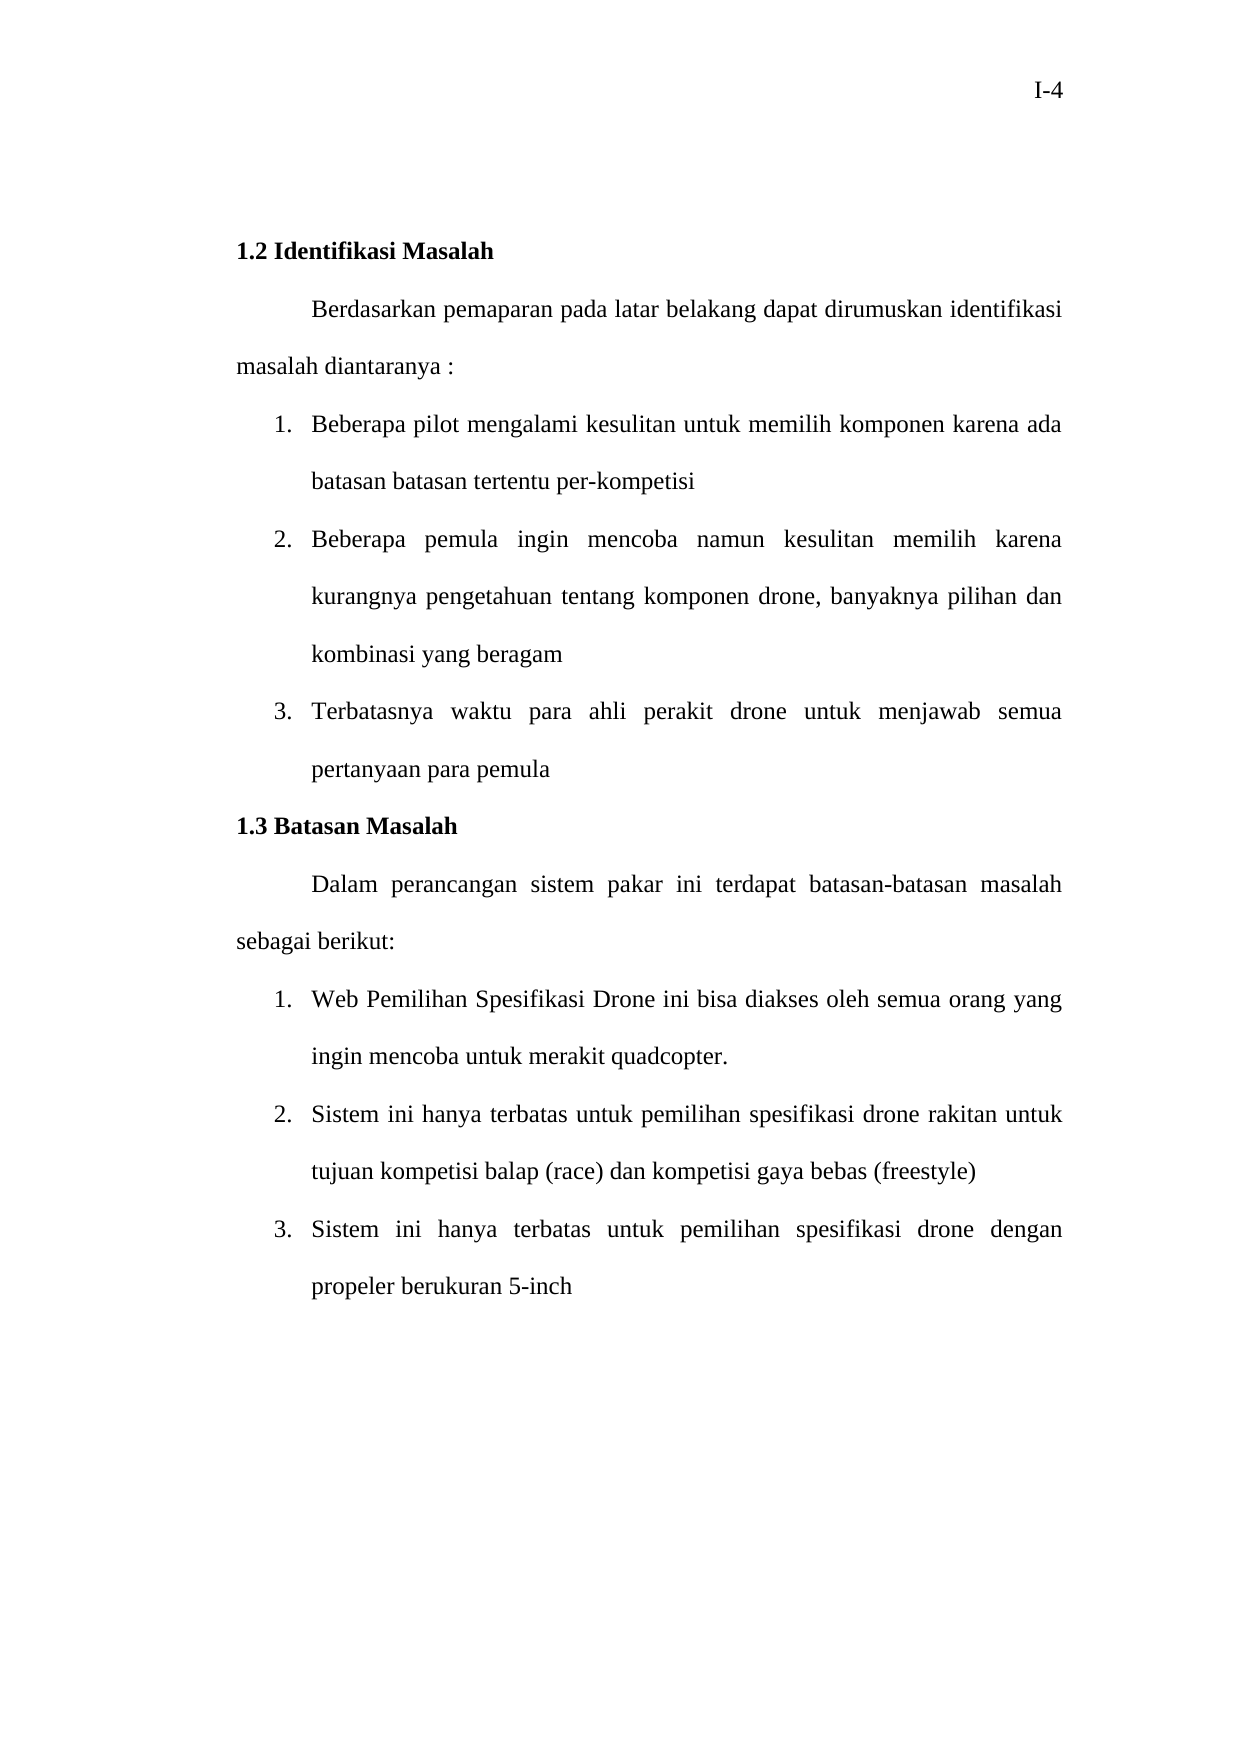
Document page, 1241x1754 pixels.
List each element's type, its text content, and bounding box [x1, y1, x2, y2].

list Batasan Masalah [236, 811, 1063, 840]
list Sistem ini hanya terbatas untuk pemilihan spesifikasi drone rakitan untuk tujuan kompetisi balap (race) dan kompetisi gaya bebas (freestyle) [274, 1099, 1063, 1185]
list Terbatasnya waktu para ahli perakit drone untuk menjawab semua pertanyaan para pemula [274, 696, 1063, 782]
list Identifikasi Masalah [236, 236, 1063, 265]
text Dalam perancangan sistem pakar ini terdapat batasan-batasan masalah sebagai berikut: [236, 869, 1063, 955]
list Web Pemilihan Spesifikasi Drone ini bisa diakses oleh semua orang yang ingin mencoba untuk merakit quadcopter. [274, 984, 1063, 1070]
list Beberapa pemula ingin mencoba namun kesulitan memilih karena kurangnya pengetahuan tentang komponen drone, banyaknya pilihan dan kombinasi yang beragam [274, 524, 1063, 667]
list Sistem ini hanya terbatas untuk pemilihan spesifikasi drone dengan propeler berukuran 5-inch [274, 1214, 1063, 1300]
list Beberapa pilot mengalami kesulitan untuk memilih komponen karena ada batasan batasan tertentu per-kompetisi [274, 409, 1063, 495]
text Berdasarkan pemaparan pada latar belakang dapat dirumuskan identifikasi masalah diantaranya : [236, 294, 1063, 380]
